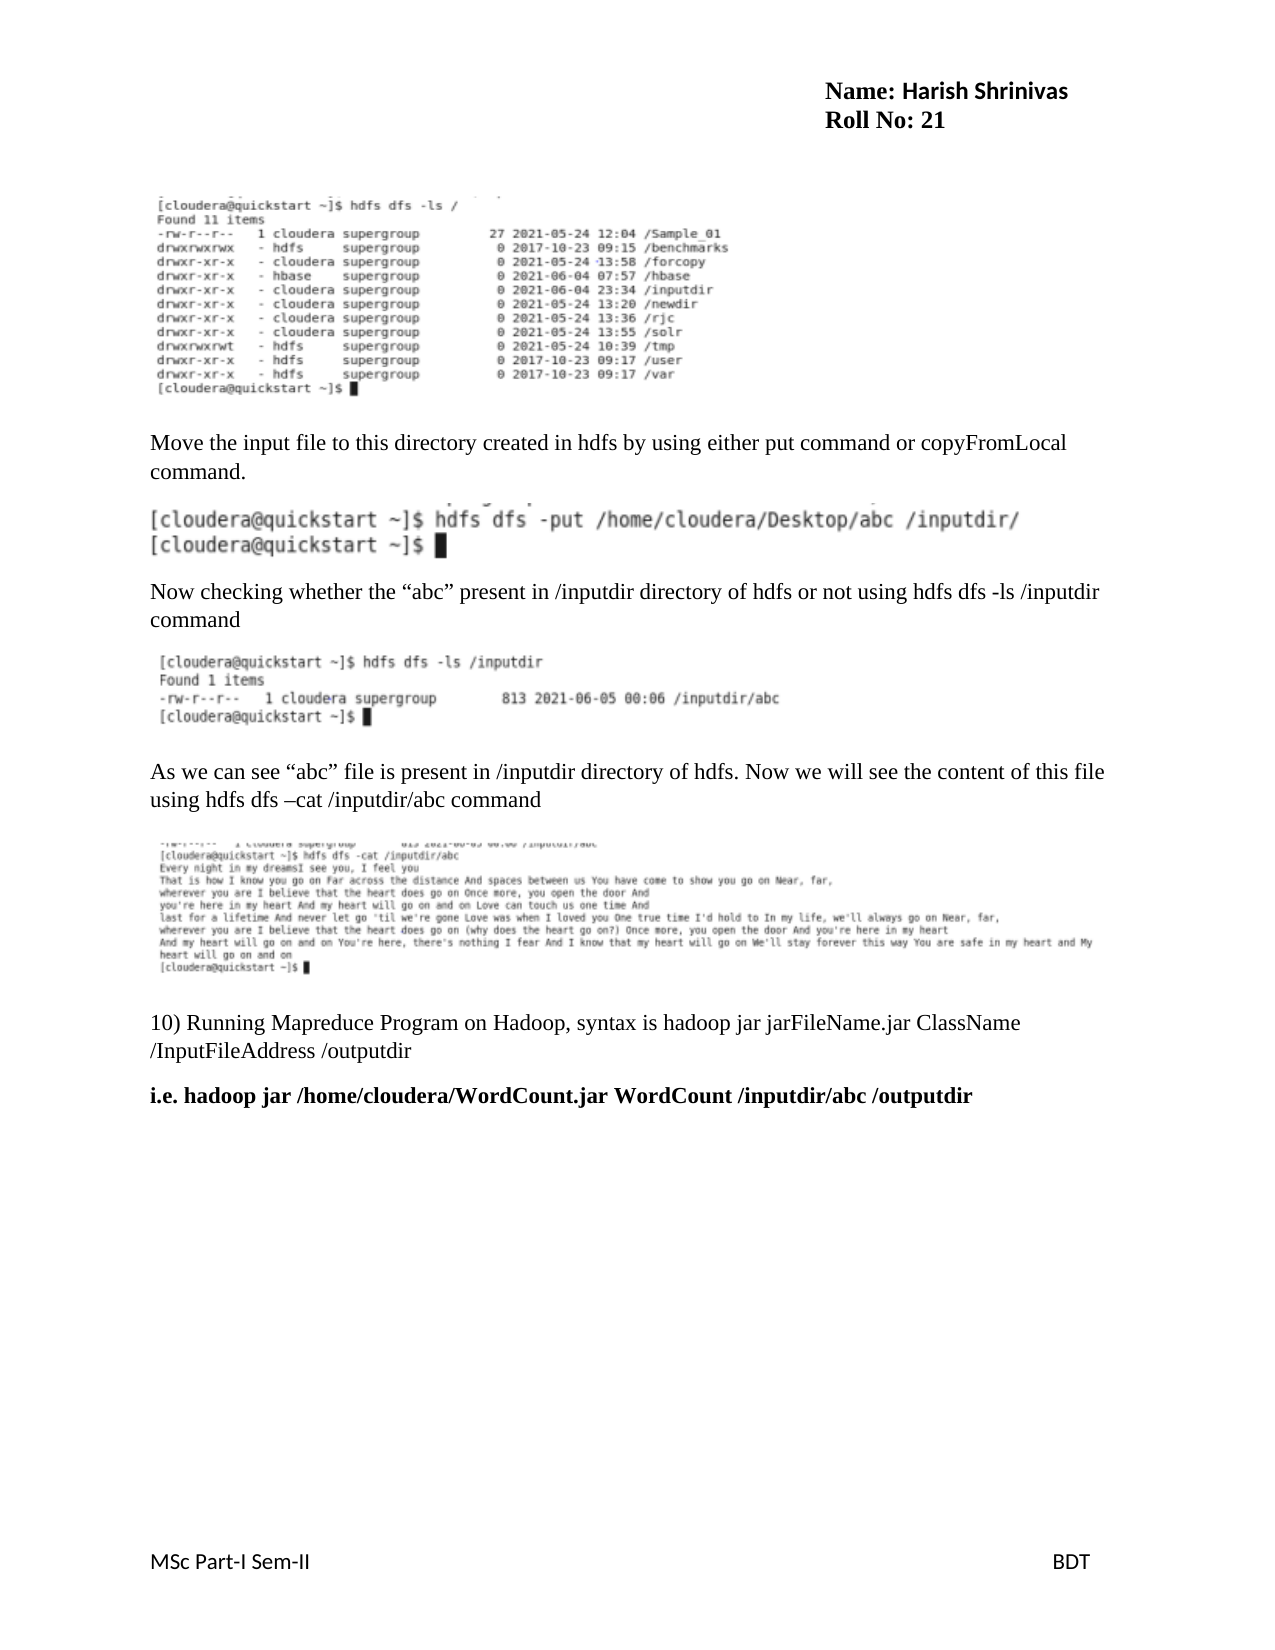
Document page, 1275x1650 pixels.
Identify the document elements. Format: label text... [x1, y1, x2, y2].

text Move the input file to this directory created in hdfs by using either put command or copyFromLocal command. [150, 429, 1125, 484]
text As we can see “abc” file is present in /inputdir directory of hdfs. Now we will see the content of this file using hdfs dfs –cat /inputdir/abc command [150, 758, 1125, 813]
text 10) Running Mapreduce Program on Hadoop, syntax is hadoop jar jarFileName.jar ClassName /InputFileAddress /outputdir [150, 1008, 1125, 1063]
picture [150, 831, 1125, 990]
picture [150, 503, 1047, 560]
picture [150, 651, 846, 740]
picture [150, 190, 786, 411]
text Now checking whether the “abc” present in /inputdir directory of hdfs or not using hdfs dfs -ls /inputdir command [150, 578, 1125, 633]
text i.e. hadoop jar /home/cloudera/WordCount.jar WordCount /inputdir/abc /outputdir [150, 1082, 1125, 1108]
